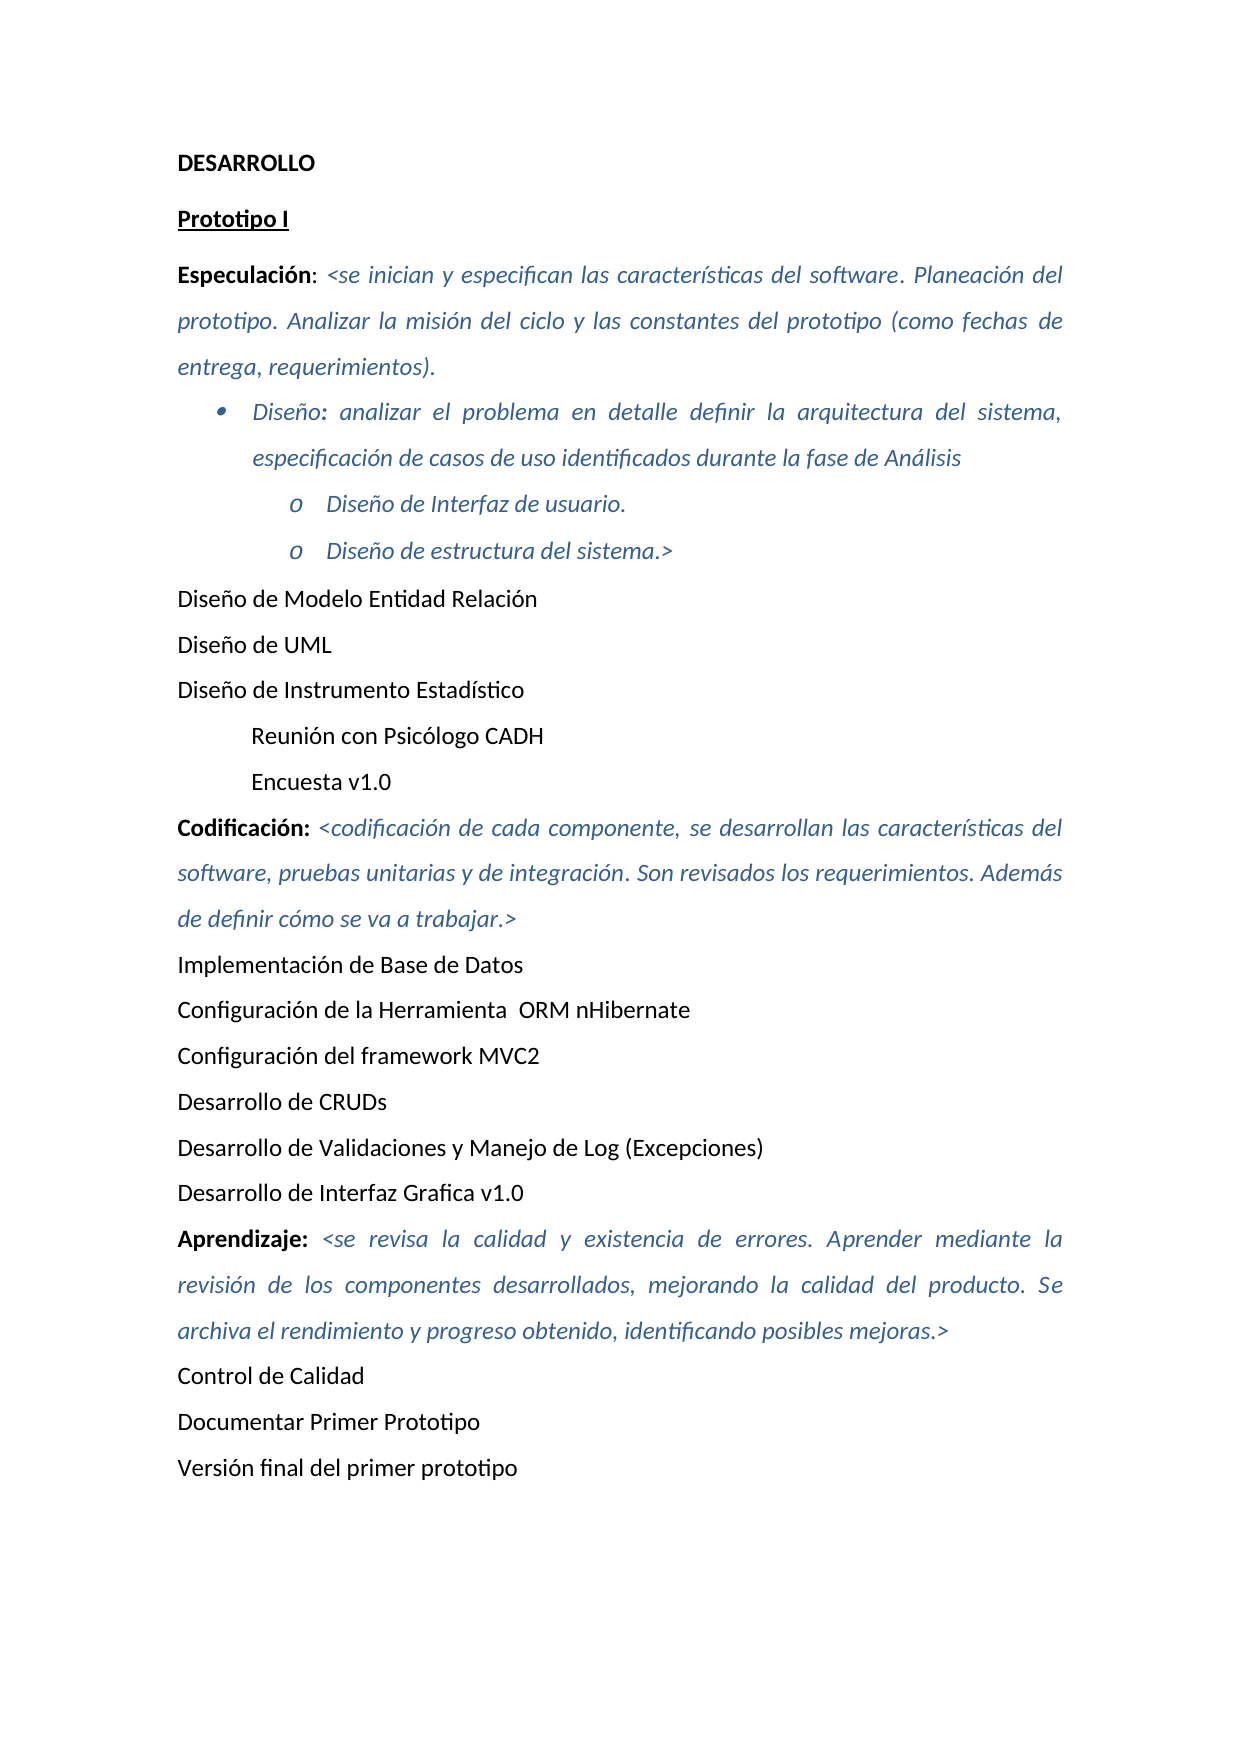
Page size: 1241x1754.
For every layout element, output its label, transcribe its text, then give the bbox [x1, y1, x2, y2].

text Encuesta v1.0 [177, 766, 1063, 797]
list Diseño de Interfaz de usuario. [288, 488, 1063, 520]
text Reunión con Psicólogo CADH [177, 720, 1063, 751]
text Prototipo I [177, 203, 1063, 234]
text Desarrollo de CRUDs [177, 1086, 1063, 1117]
list Diseño: analizar el problema en detalle definir la arquitectura del sistema, especificación de casos de uso identificados durante la fase de Análisis [215, 396, 1063, 473]
text Desarrollo de Validaciones y Manejo de Log (Excepciones) [177, 1132, 1063, 1162]
text Aprendizaje: <se revisa la calidad y existencia de errores. Aprender mediante la revisión de los componentes desarrollados, mejorando la calidad del producto. Se archiva el rendimiento y progreso obtenido, identificando posibles mejoras.> [177, 1223, 1063, 1345]
text Control de Calidad [177, 1361, 1063, 1391]
text Diseño de Modelo Entidad Relación [177, 583, 1063, 614]
list Diseño de estructura del sistema.> [288, 536, 1063, 567]
text Configuración del framework MVC2 [177, 1040, 1063, 1071]
text Codificación: <codificación de cada componente, se desarrollan las características del software, pruebas unitarias y de integración. Son revisados los requerimientos. Además de definir cómo se va a trabajar.> [177, 812, 1063, 934]
text Configuración de la Herramienta ORM nHibernate [177, 995, 1063, 1025]
text DESARROLLO [177, 148, 1063, 178]
text Diseño de Instrumento Estadístico [177, 674, 1063, 705]
text Documentar Primer Prototipo [177, 1406, 1063, 1437]
text Versión final del primer prototipo [177, 1452, 1063, 1482]
text Diseño de UML [177, 629, 1063, 659]
list Especulación: <se inician y especifican las características del software. Planeación del prototipo. Analizar la misión del ciclo y las constantes del prototipo (como fechas de entrega, requerimientos). [177, 259, 1063, 381]
text Implementación de Base de Datos [177, 949, 1063, 979]
text Desarrollo de Interfaz Grafica v1.0 [177, 1178, 1063, 1208]
